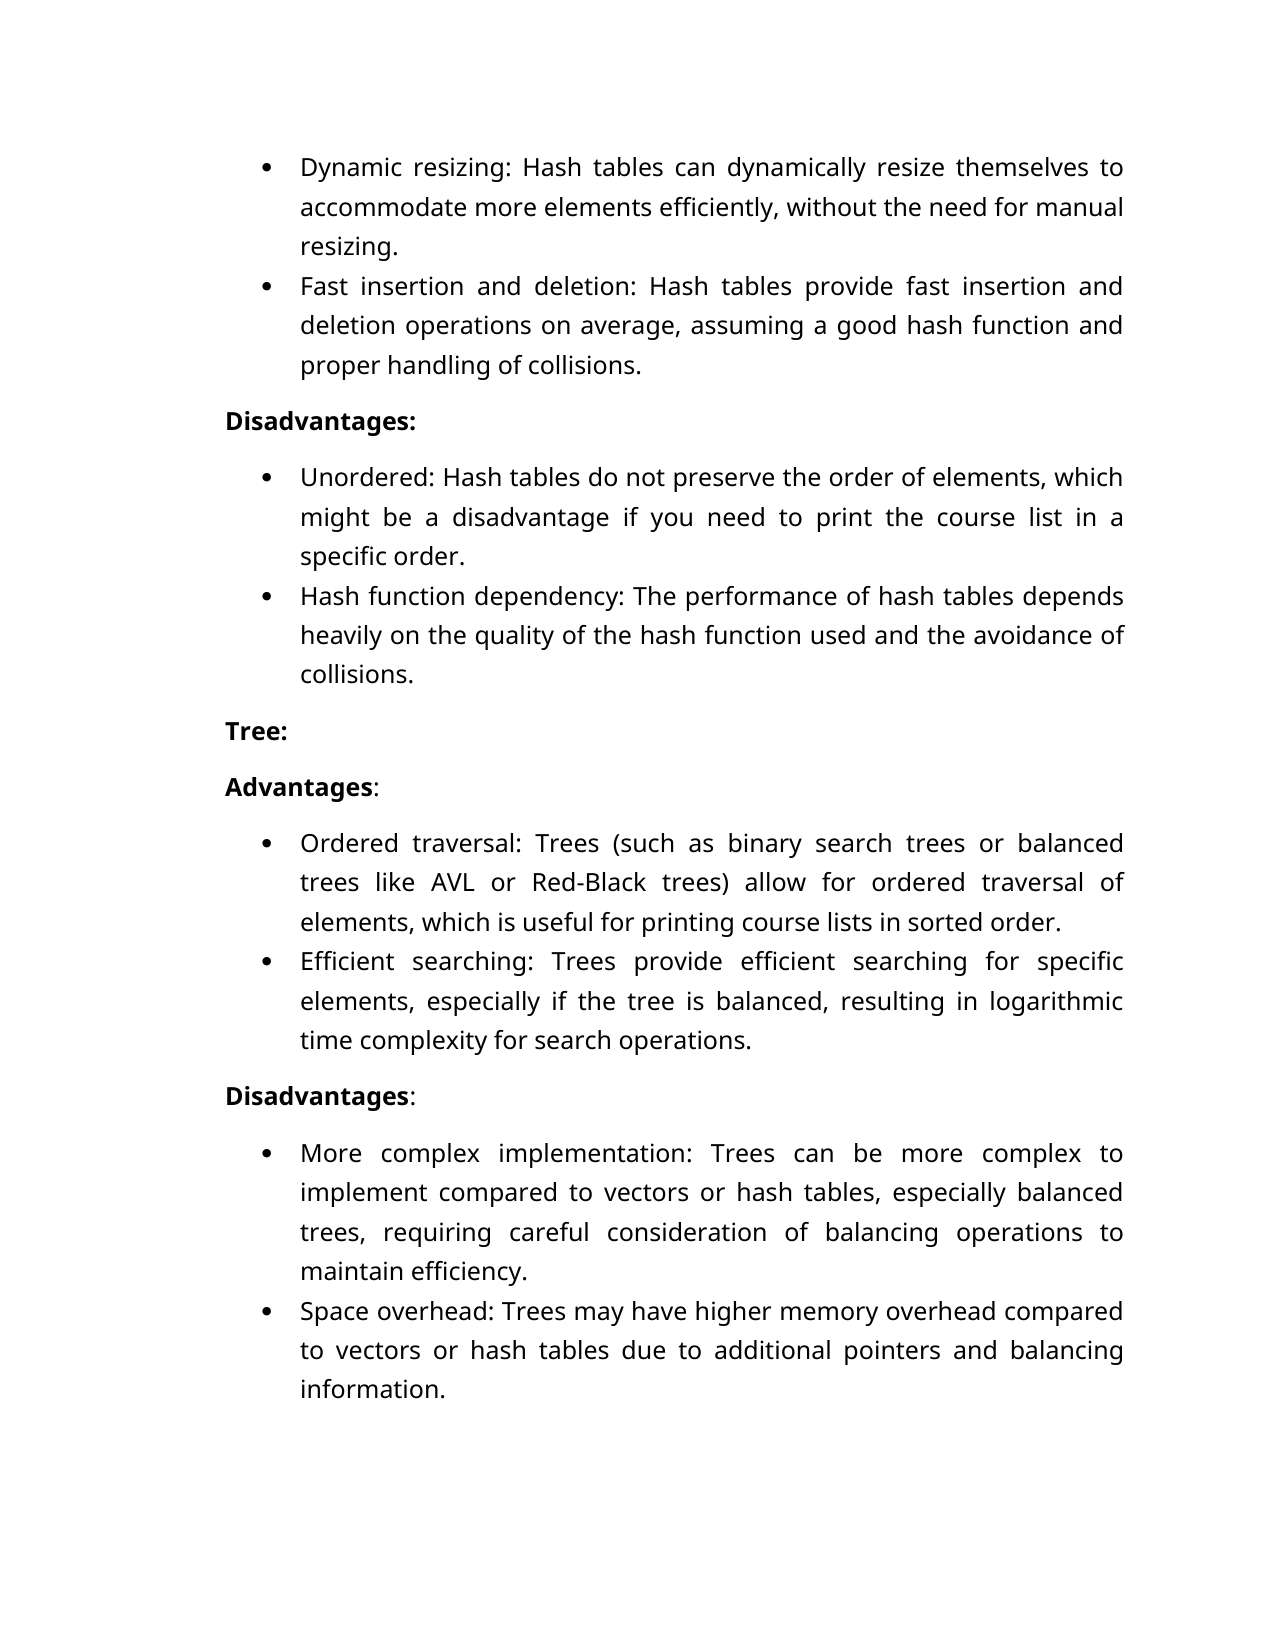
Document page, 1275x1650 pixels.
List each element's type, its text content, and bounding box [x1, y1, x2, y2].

list Space overhead: Trees may have higher memory overhead compared to vectors or hash tables due to additional pointers and balancing information. [262, 1293, 1125, 1406]
list More complex implementation: Trees can be more complex to implement compared to vectors or hash tables, especially balanced trees, requiring careful consideration of balancing operations to maintain efficiency. [262, 1135, 1125, 1288]
text Advantages: [225, 769, 1125, 803]
text Disadvantages: [225, 1079, 1125, 1113]
list Hash function dependency: The performance of hash tables depends heavily on the quality of the hash function used and the avoidance of collisions. [262, 578, 1125, 691]
list Efficient searching: Trees provide efficient searching for specific elements, especially if the tree is balanced, resulting in logarithmic time complexity for search operations. [262, 944, 1125, 1057]
text Disadvantages: [225, 403, 1125, 438]
list Dynamic resizing: Hash tables can dynamically resize themselves to accommodate more elements efficiently, without the need for manual resizing. [262, 150, 1125, 263]
list Unordered: Hash tables do not preserve the order of elements, which might be a disadvantage if you need to print the course list in a specific order. [262, 460, 1125, 573]
list Fast insertion and deletion: Hash tables provide fast insertion and deletion operations on average, assuming a good hash function and proper handling of collisions. [262, 268, 1125, 381]
text Tree: [225, 713, 1125, 747]
list Ordered traversal: Trees (such as binary search trees or balanced trees like AVL or Red-Black trees) allow for ordered traversal of elements, which is useful for printing course lists in sorted order. [262, 826, 1125, 938]
